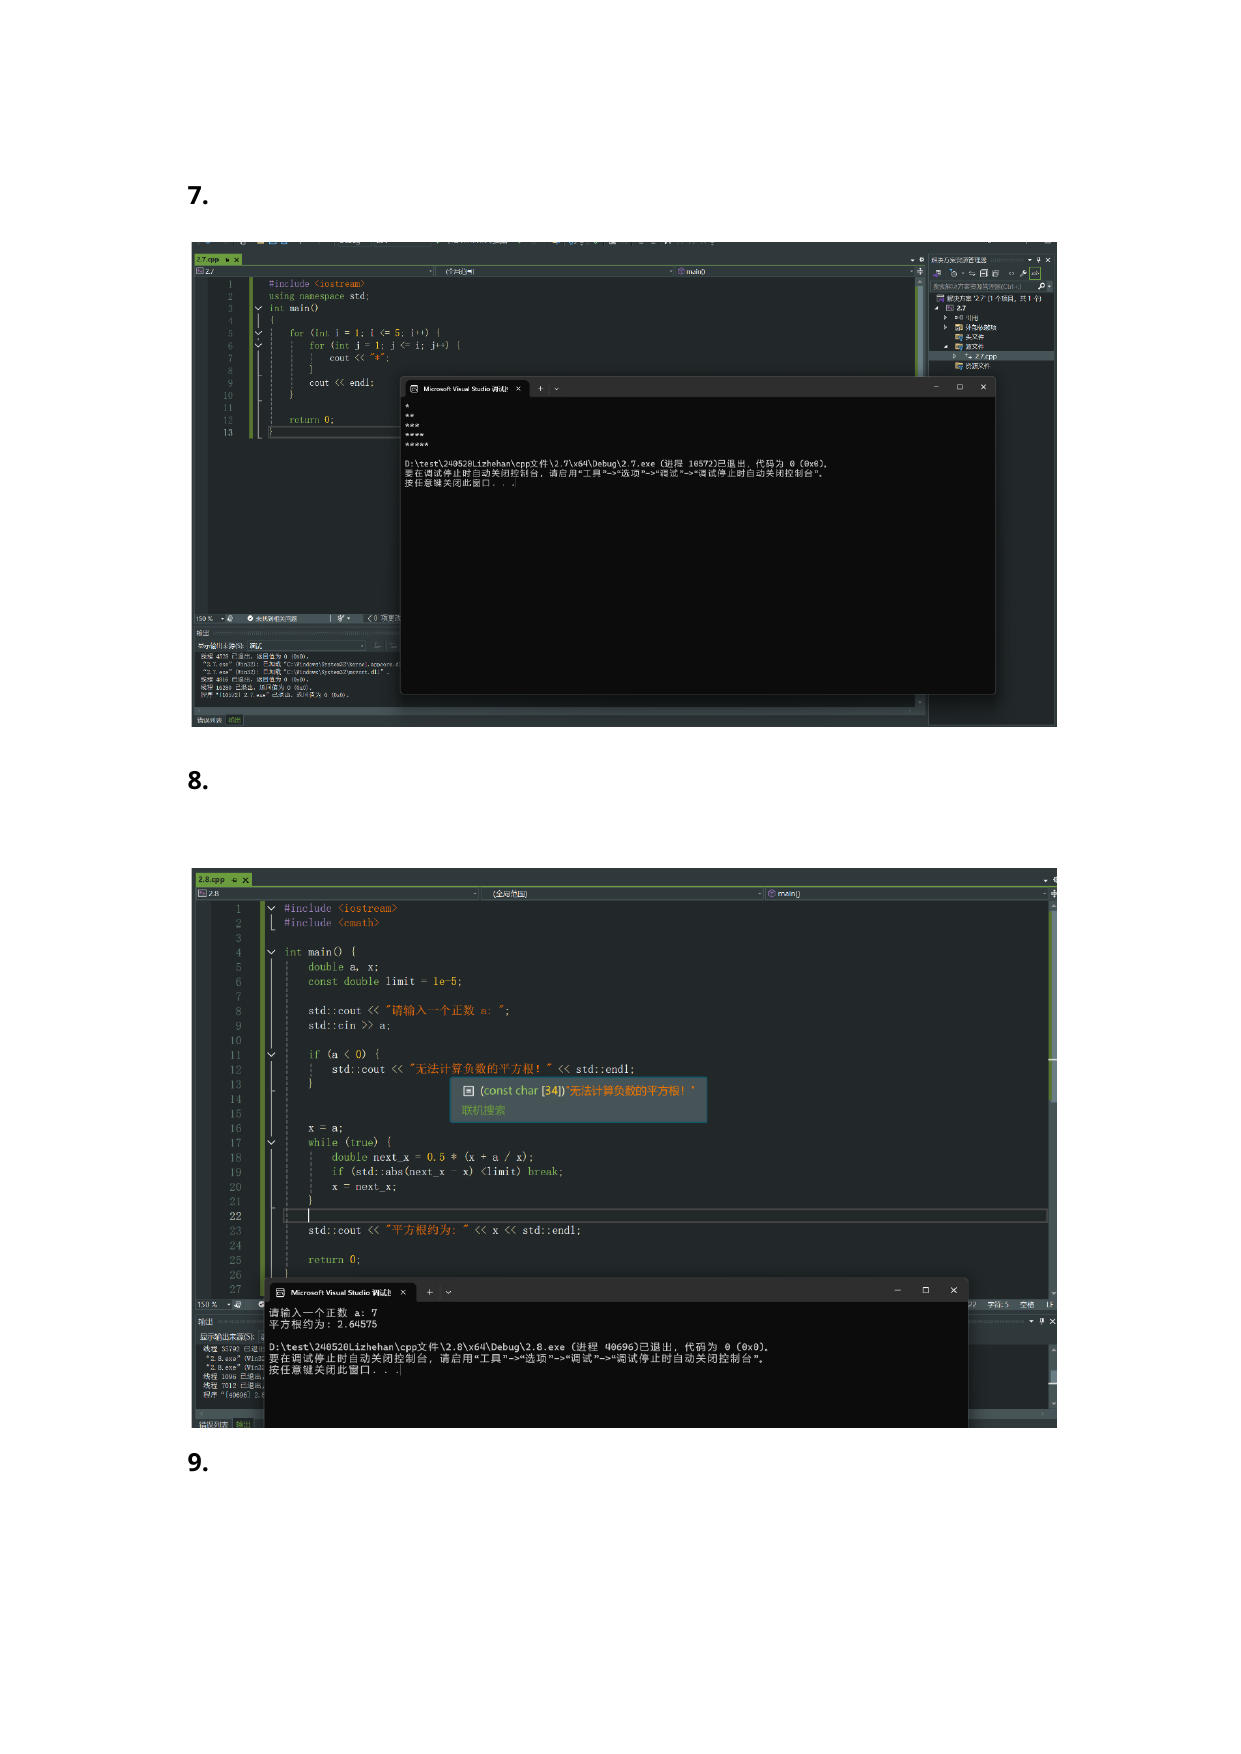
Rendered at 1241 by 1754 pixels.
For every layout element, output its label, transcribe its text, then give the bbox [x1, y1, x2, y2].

picture [191, 242, 1057, 727]
picture [191, 868, 1057, 1428]
text 7. [187, 162, 1053, 227]
